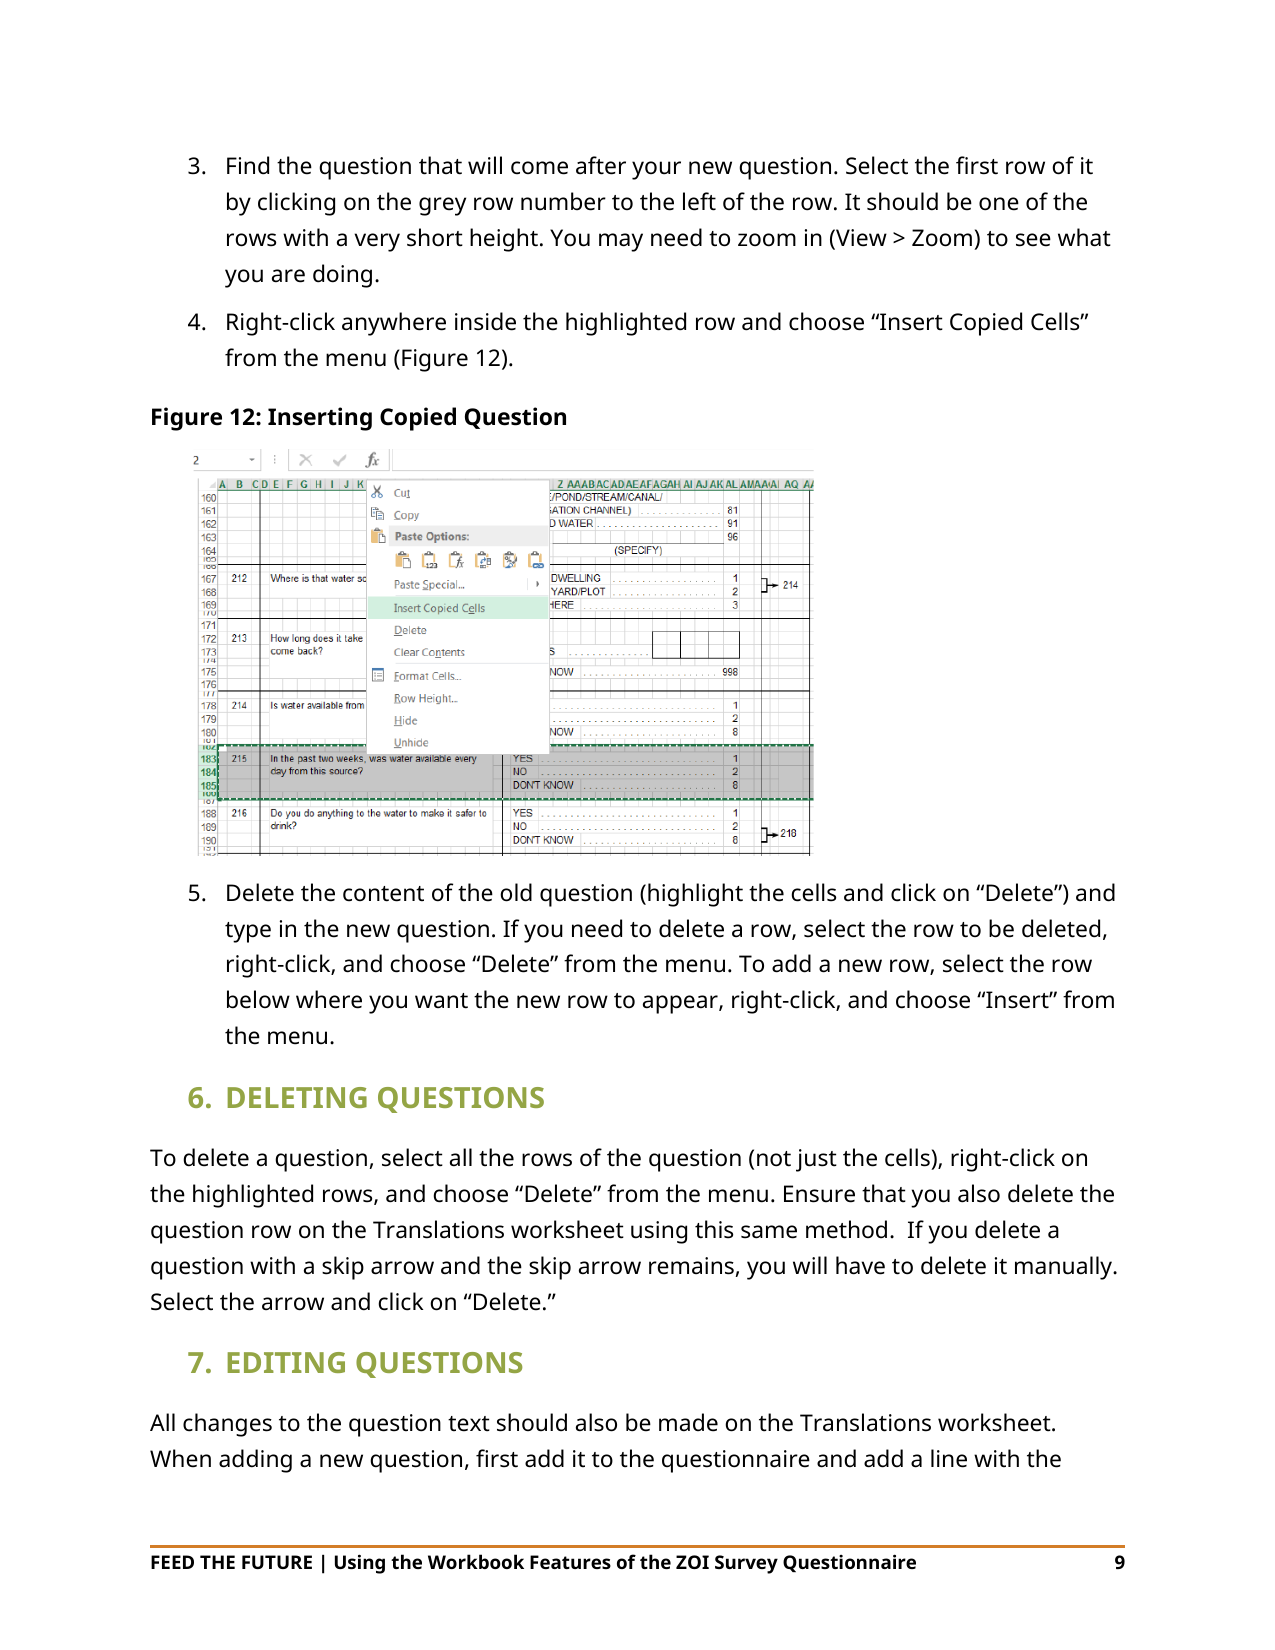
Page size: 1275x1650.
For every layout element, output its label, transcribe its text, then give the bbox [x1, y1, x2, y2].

list Delete the content of the old question (highlight the cells and click on “Delete”) and type in the new question. If you need to delete a row, select the row to be deleted, right-click, and choose “Delete” from the menu. To add a new row, select the row below where you want the new row to appear, right-click, and choose “Insert” from the menu. [187, 877, 1125, 1052]
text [150, 1407, 1125, 1474]
list Find the question that will come after your new question. Select the first row of it by clicking on the grey row number to the left of the row. It should be one of the rows with a very short height. You may need to zoom in (View > Zoom) to see what you are doing. [187, 150, 1125, 289]
title Figure 12: Inserting Copied Question [150, 401, 1125, 432]
text To delete a question, select all the rows of the question (not just the cells), right-click on the highlighted rows, and choose “Delete” from the menu. Ensure that you also delete the question row on the Translations worksheet using this same method. If you delete a question with a skip arrow and the skip arrow remains, you will have to delete it manually. Select the arrow and click on “Delete.” [150, 1142, 1125, 1317]
subtitle 6. Deleting questions [187, 1077, 1125, 1117]
picture [193, 449, 814, 856]
list Right-click anywhere inside the highlighted row and choose “Insert Copied Cells” from the menu (Figure 12). [187, 306, 1125, 373]
subtitle 7. Editing questions [187, 1342, 1125, 1382]
